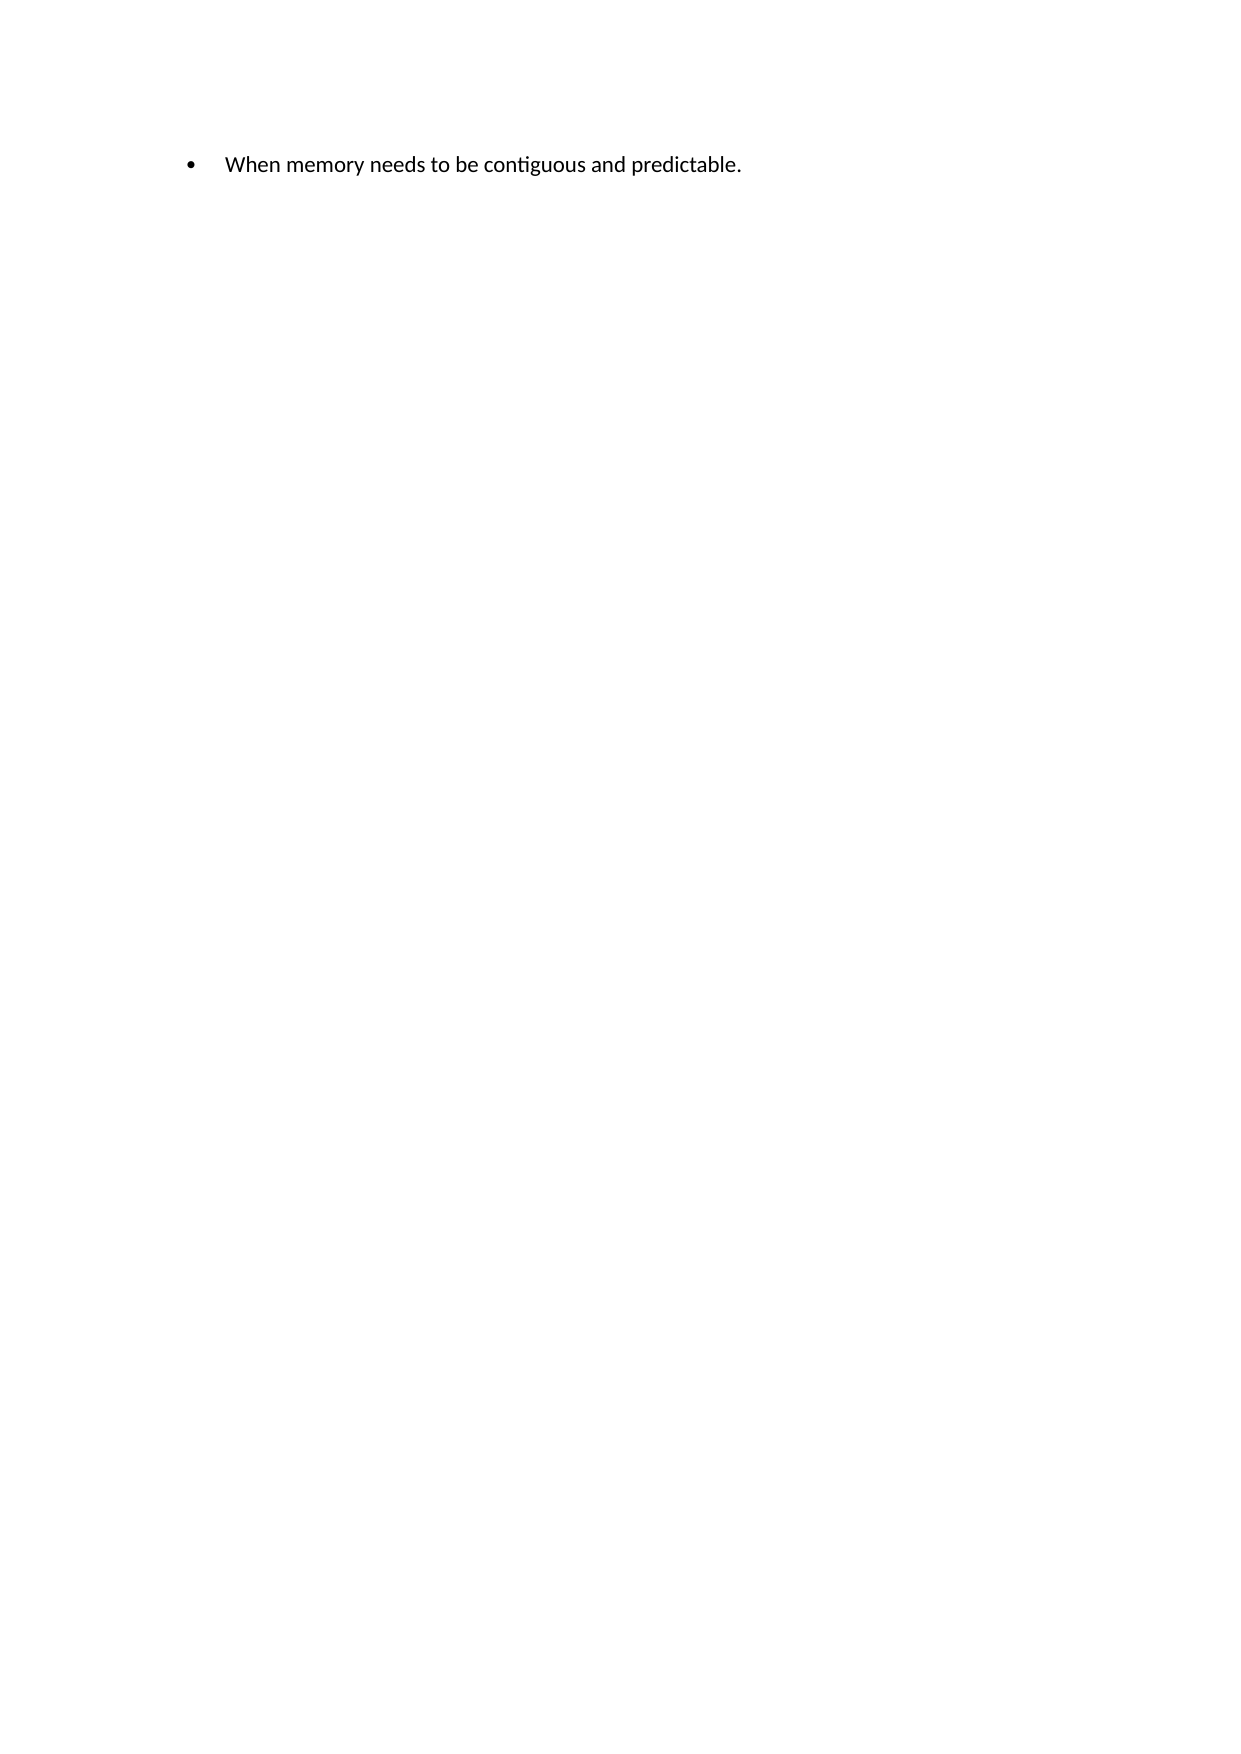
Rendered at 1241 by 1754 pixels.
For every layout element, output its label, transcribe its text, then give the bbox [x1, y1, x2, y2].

list When memory needs to be contiguous and predictable. [187, 150, 1090, 178]
